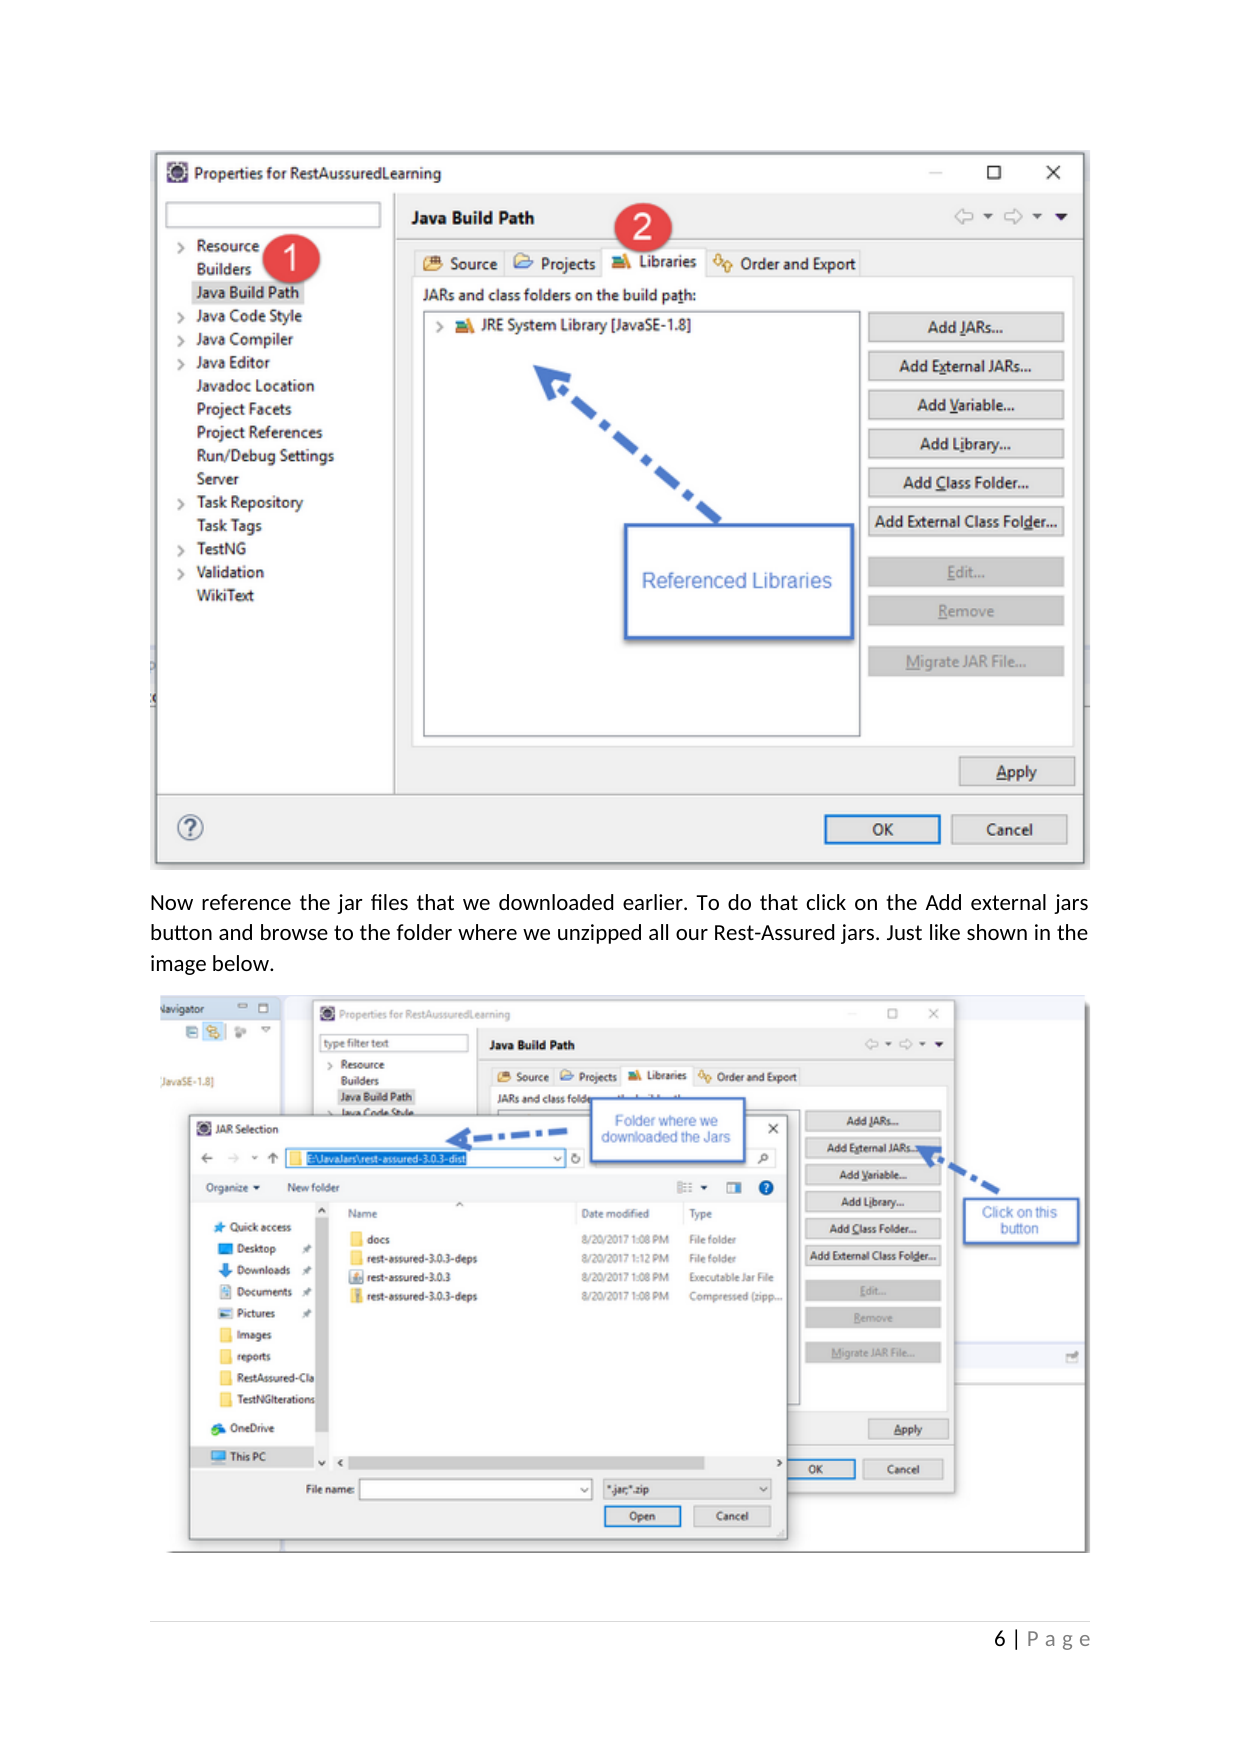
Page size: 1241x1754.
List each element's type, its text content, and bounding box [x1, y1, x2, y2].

text Now reference the jar files that we downloaded earlier. To do that click on the Add external jars button and browse to the folder where we unzipped all our Rest-Assured jars. Just like shown in the image below. [150, 888, 1090, 977]
picture [150, 995, 1091, 1553]
picture [150, 150, 1091, 870]
